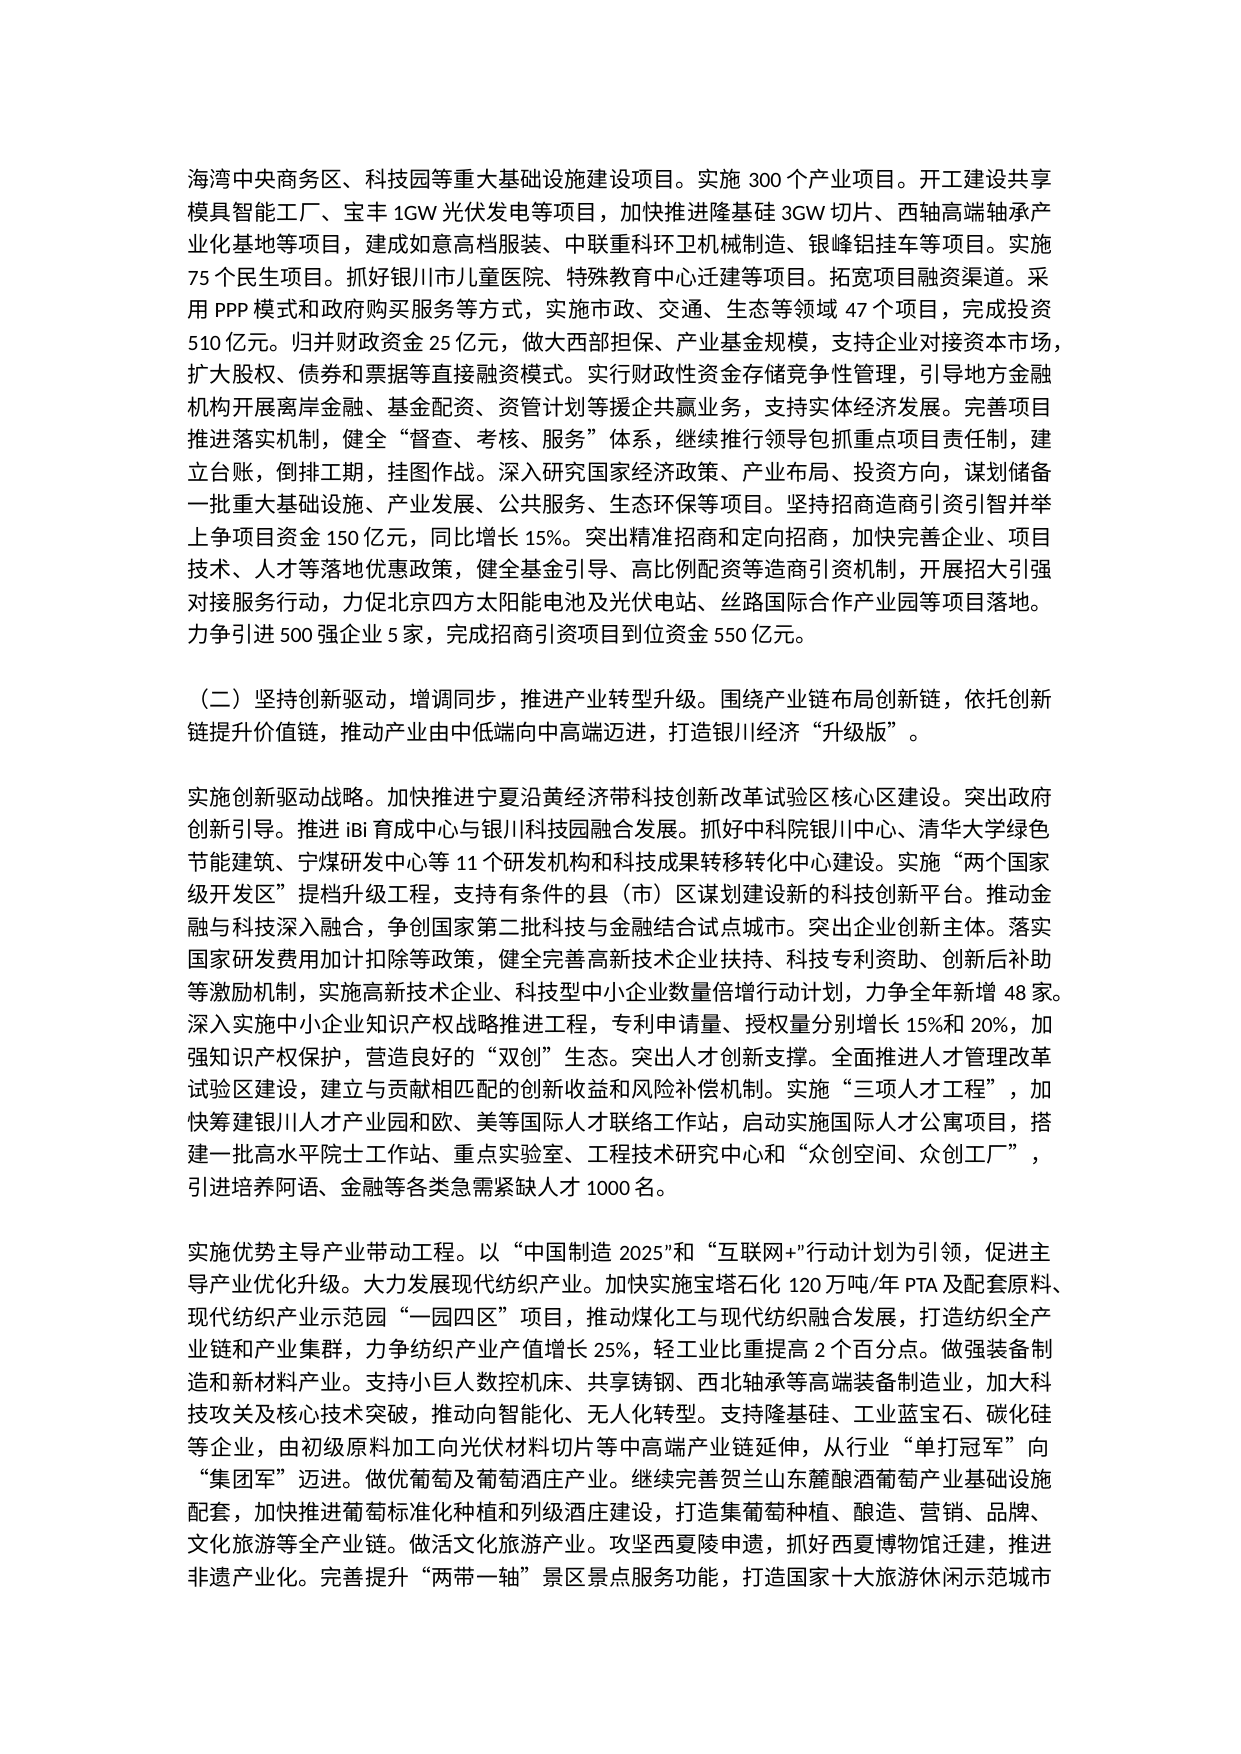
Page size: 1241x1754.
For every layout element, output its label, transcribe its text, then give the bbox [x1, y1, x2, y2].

text 实施创新驱动战略。加快推进宁夏沿黄经济带科技创新改革试验区核心区建设。突出政府创新引导。推进iBi育成中心与银川科技园融合发展。抓好中科院银川中心、清华大学绿色节能建筑、宁煤研发中心等11个研发机构和科技成果转移转化中心建设。实施“两个国家级开发区”提档升级工程，支持有条件的县（市）区谋划建设新的科技创新平台。推动金融与科技深入融合，争创国家第二批科技与金融结合试点城市。突出企业创新主体。落实国家研发费用加计扣除等政策，健全完善高新技术企业扶持、科技专利资助、创新后补助等激励机制，实施高新技术企业、科技型中小企业数量倍增行动计划，力争全年新增48家。深入实施中小企业知识产权战略推进工程，专利申请量、授权量分别增长15%和20%，加强知识产权保护，营造良好的“双创”生态。突出人才创新支撑。全面推进人才管理改革试验区建设，建立与贡献相匹配的创新收益和风险补偿机制。实施“三项人才工程”，加快筹建银川人才产业园和欧、美等国际人才联络工作站，启动实施国际人才公寓项目，搭建一批高水平院士工作站、重点实验室、工程技术研究中心和“众创空间、众创工厂”，引进培养阿语、金融等各类急需紧缺人才1000名。 [187, 779, 1053, 1202]
text （二）坚持创新驱动，增调同步，推进产业转型升级。围绕产业链布局创新链，依托创新链提升价值链，推动产业由中低端向中高端迈进，打造银川经济“升级版”。 [187, 682, 1053, 747]
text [187, 1234, 1053, 1592]
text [187, 162, 1053, 649]
